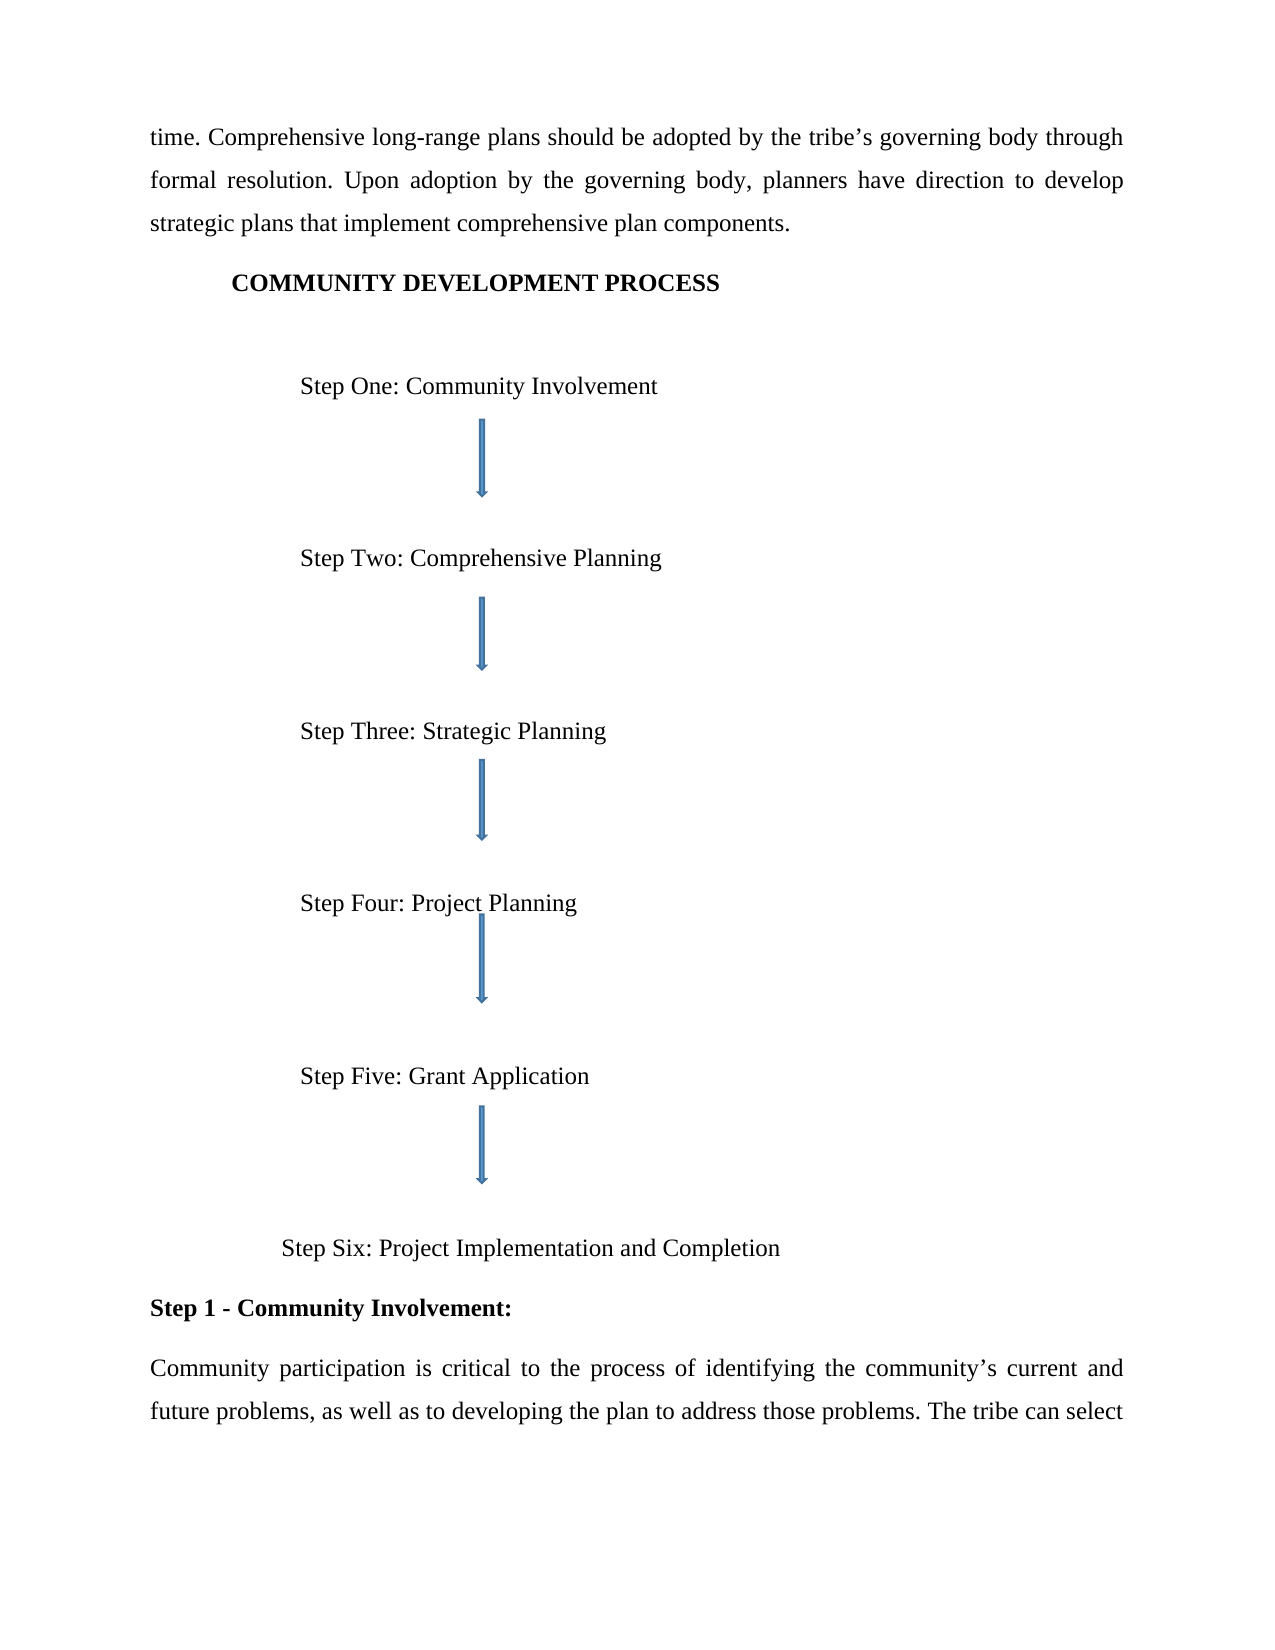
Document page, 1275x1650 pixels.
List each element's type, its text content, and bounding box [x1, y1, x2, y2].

text Step Four: Project Planning [300, 888, 1125, 917]
text COMMUNITY DEVELOPMENT PROCESS [150, 268, 1125, 297]
text Step Two: Comprehensive Planning [300, 543, 1125, 572]
text Step Three: Strategic Planning [300, 716, 1125, 744]
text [150, 1353, 1125, 1425]
text Step One: Community Involvement [300, 371, 1125, 399]
text Step 1 - Community Involvement: [150, 1293, 1125, 1322]
text Step Six: Project Implementation and Completion [150, 1233, 1125, 1262]
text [150, 122, 1125, 237]
text Step Five: Grant Application [300, 1061, 1125, 1089]
